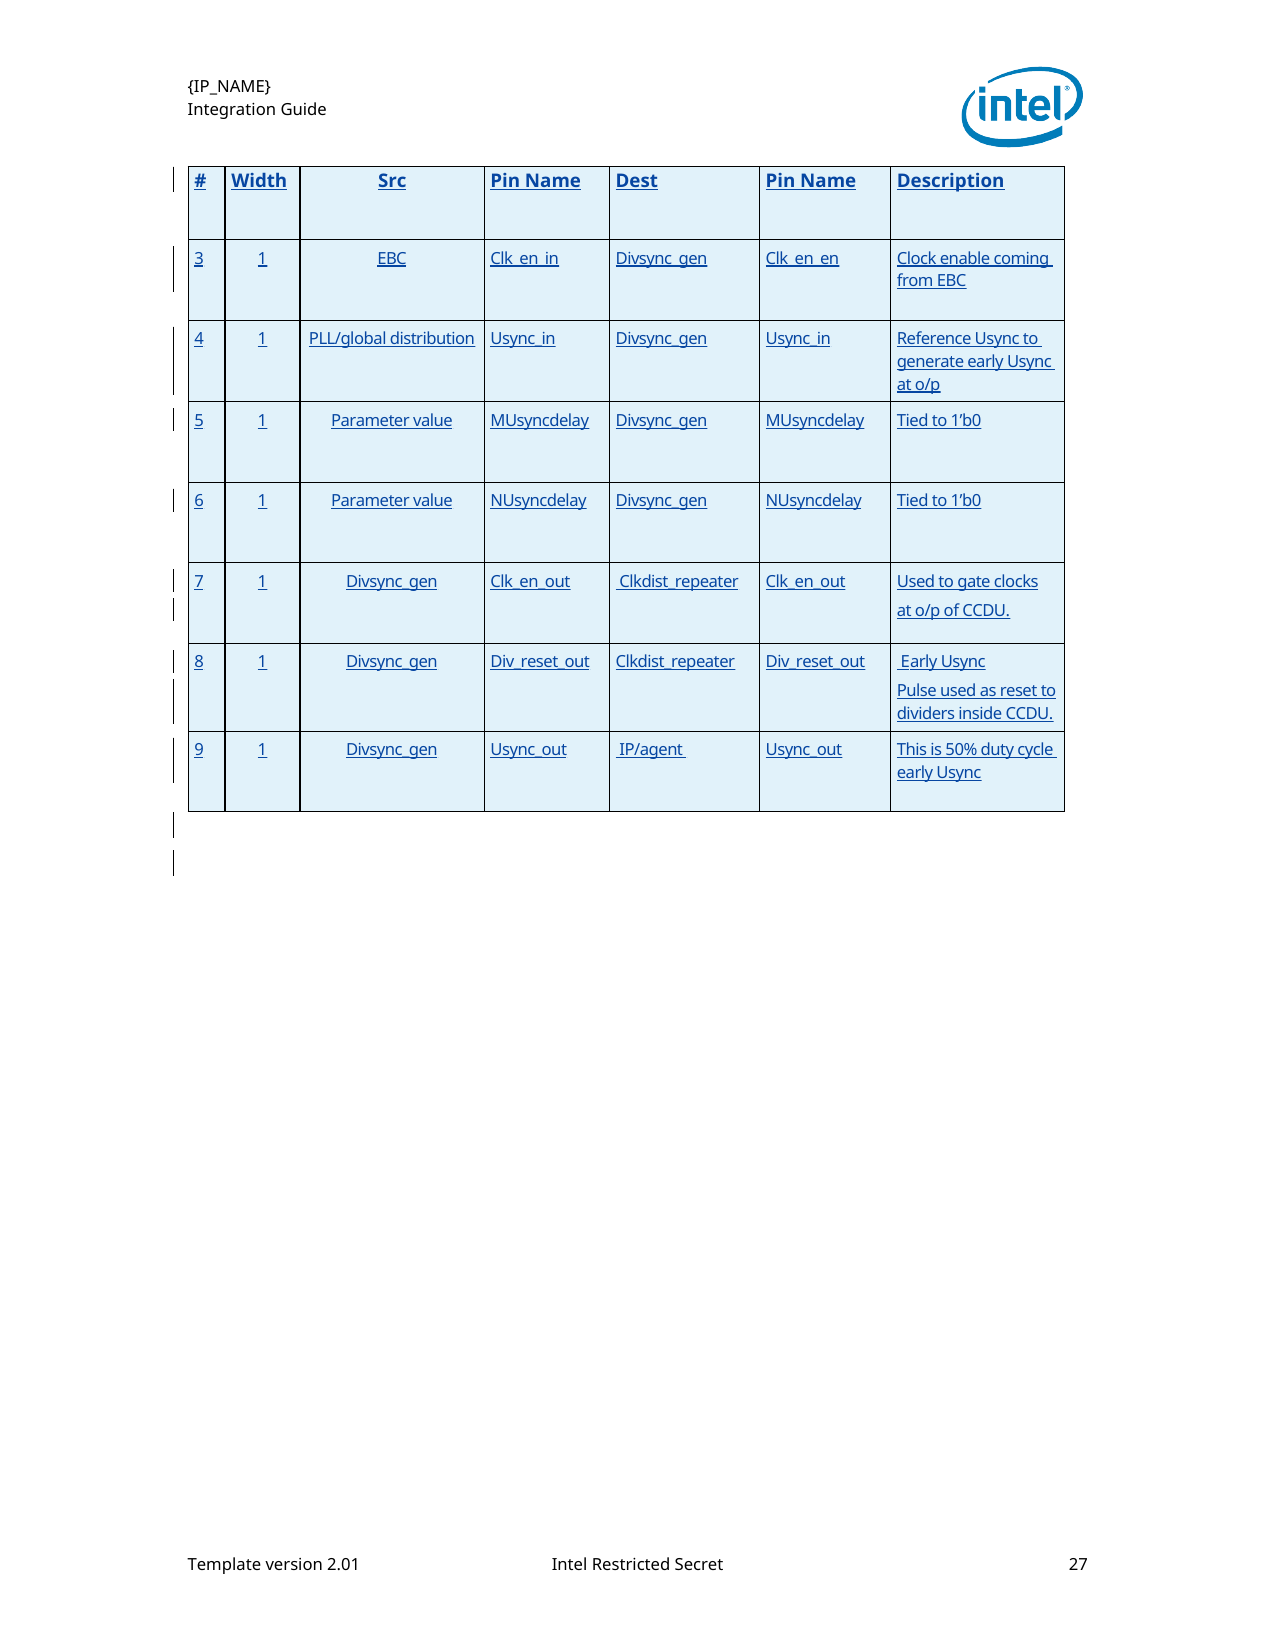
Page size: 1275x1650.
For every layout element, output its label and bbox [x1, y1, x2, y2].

picture [956, 56, 1088, 154]
